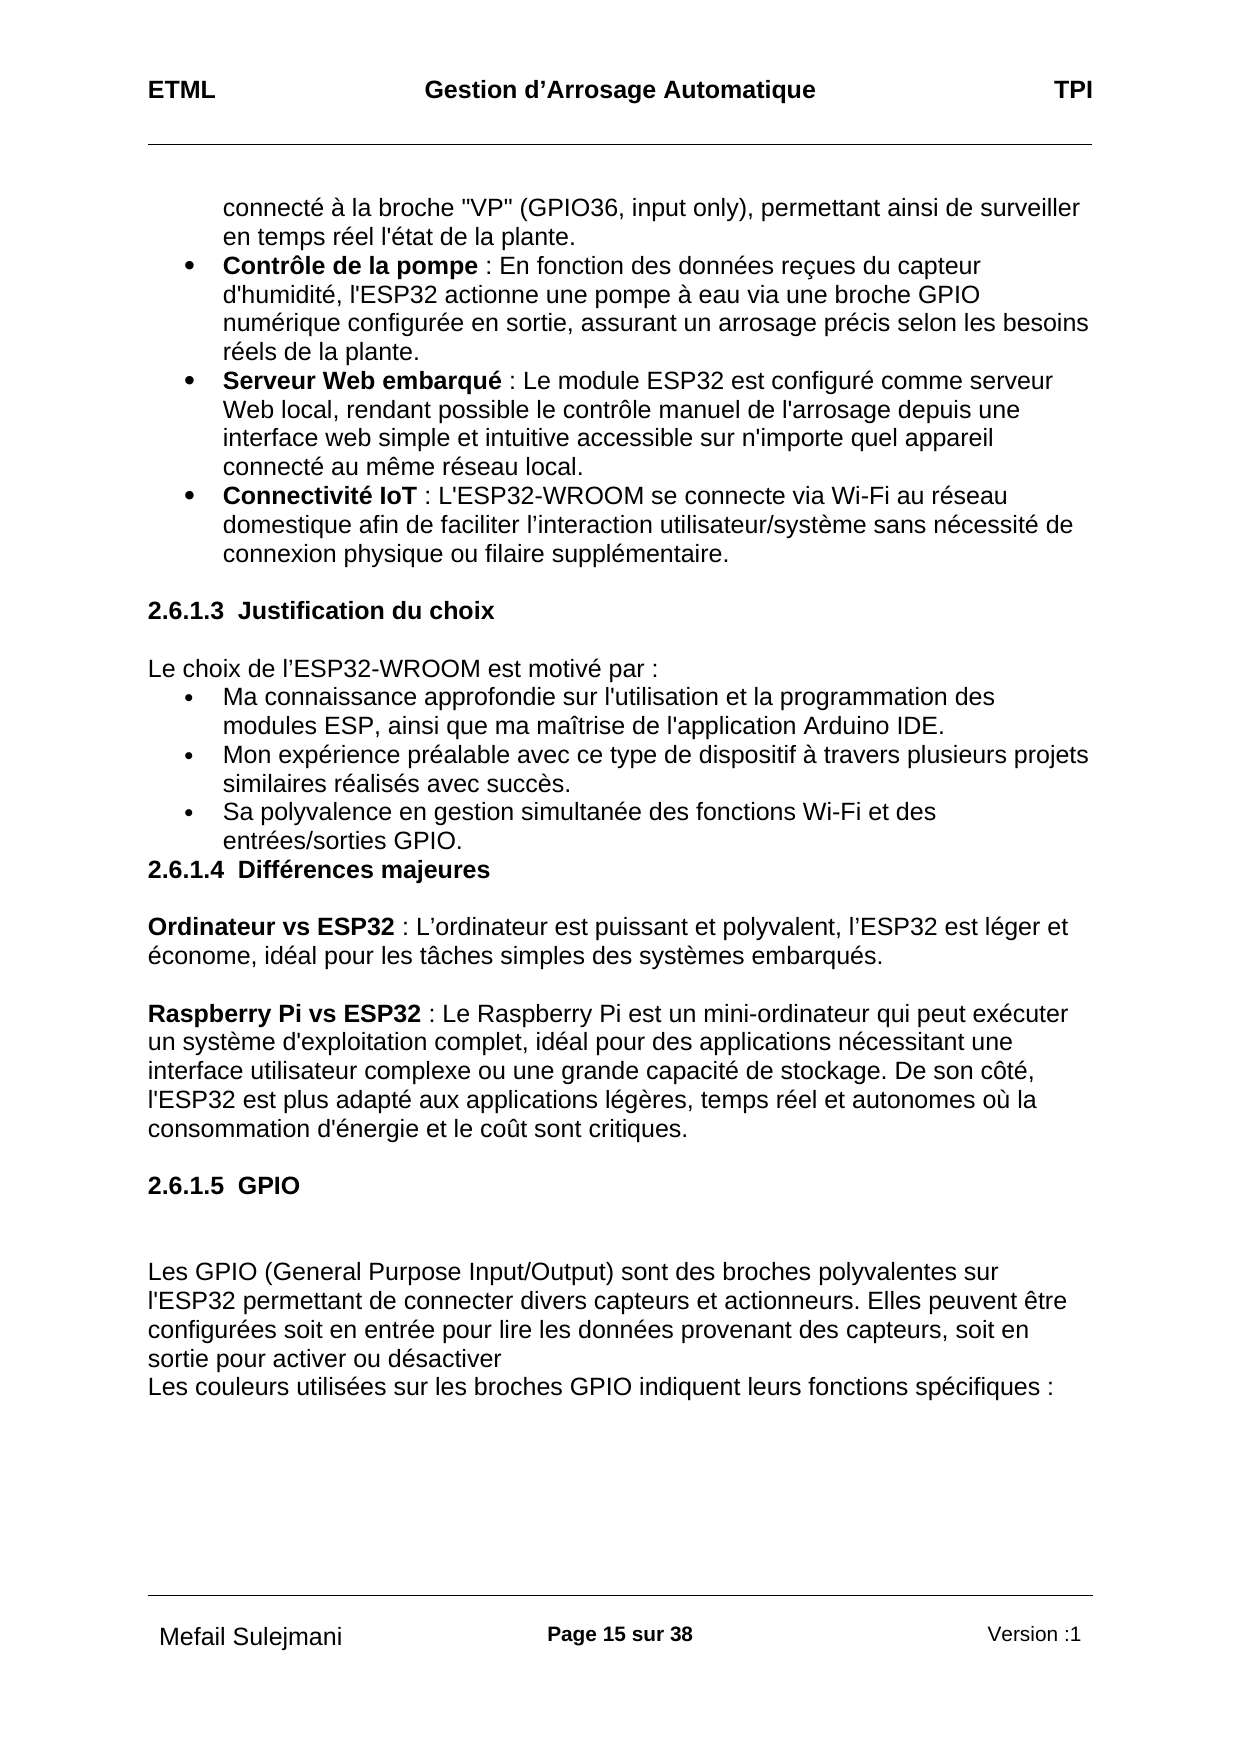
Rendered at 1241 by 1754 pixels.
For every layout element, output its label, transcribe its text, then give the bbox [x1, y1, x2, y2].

subtitle Différences majeures [148, 855, 1092, 883]
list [185, 193, 1092, 251]
list Mon expérience préalable avec ce type de dispositif à travers plusieurs projets similaires réalisés avec succès. [185, 740, 1092, 797]
text Ordinateur vs ESP32 : L’ordinateur est puissant et polyvalent, l’ESP32 est léger et économe, idéal pour les tâches simples des systèmes embarqués. [148, 912, 1092, 970]
subtitle GPIO [148, 1171, 1092, 1200]
list Contrôle de la pompe : En fonction des données reçues du capteur d'humidité, l'ESP32 actionne une pompe à eau via une broche GPIO numérique configurée en sortie, assurant un arrosage précis selon les besoins réels de la plante. [185, 251, 1092, 366]
text Raspberry Pi vs ESP32 : Le Raspberry Pi est un mini-ordinateur qui peut exécuter un système d'exploitation complet, idéal pour des applications nécessitant une interface utilisateur complexe ou une grande capacité de stockage. De son côté, l'ESP32 est plus adapté aux applications légères, temps réel et autonomes où la consommation d'énergie et le coût sont critiques. [148, 998, 1092, 1142]
list Serveur Web embarqué : Le module ESP32 est configuré comme serveur Web local, rendant possible le contrôle manuel de l'arrosage depuis une interface web simple et intuitive accessible sur n'importe quel appareil connecté au même réseau local. [185, 366, 1092, 481]
text Les couleurs utilisées sur les broches GPIO indiquent leurs fonctions spécifiques : [148, 1372, 1092, 1401]
text Le choix de l’ESP32-WROOM est motivé par : [148, 653, 1092, 682]
list Ma connaissance approfondie sur l'utilisation et la programmation des modules ESP, ainsi que ma maîtrise de l'application Arduino IDE. [185, 682, 1092, 740]
list Sa polyvalence en gestion simultanée des fonctions Wi-Fi et des entrées/sorties GPIO. [185, 797, 1092, 855]
text Les GPIO (General Purpose Input/Output) sont des broches polyvalentes sur l'ESP32 permettant de connecter divers capteurs et actionneurs. Elles peuvent être configurées soit en entrée pour lire les données provenant des capteurs, soit en sortie pour activer ou désactiver [148, 1257, 1092, 1372]
list Connectivité IoT : L'ESP32-WROOM se connecte via Wi-Fi au réseau domestique afin de faciliter l’interaction utilisateur/système sans nécessité de connexion physique ou filaire supplémentaire. [185, 481, 1092, 567]
subtitle Justification du choix [148, 596, 1092, 625]
